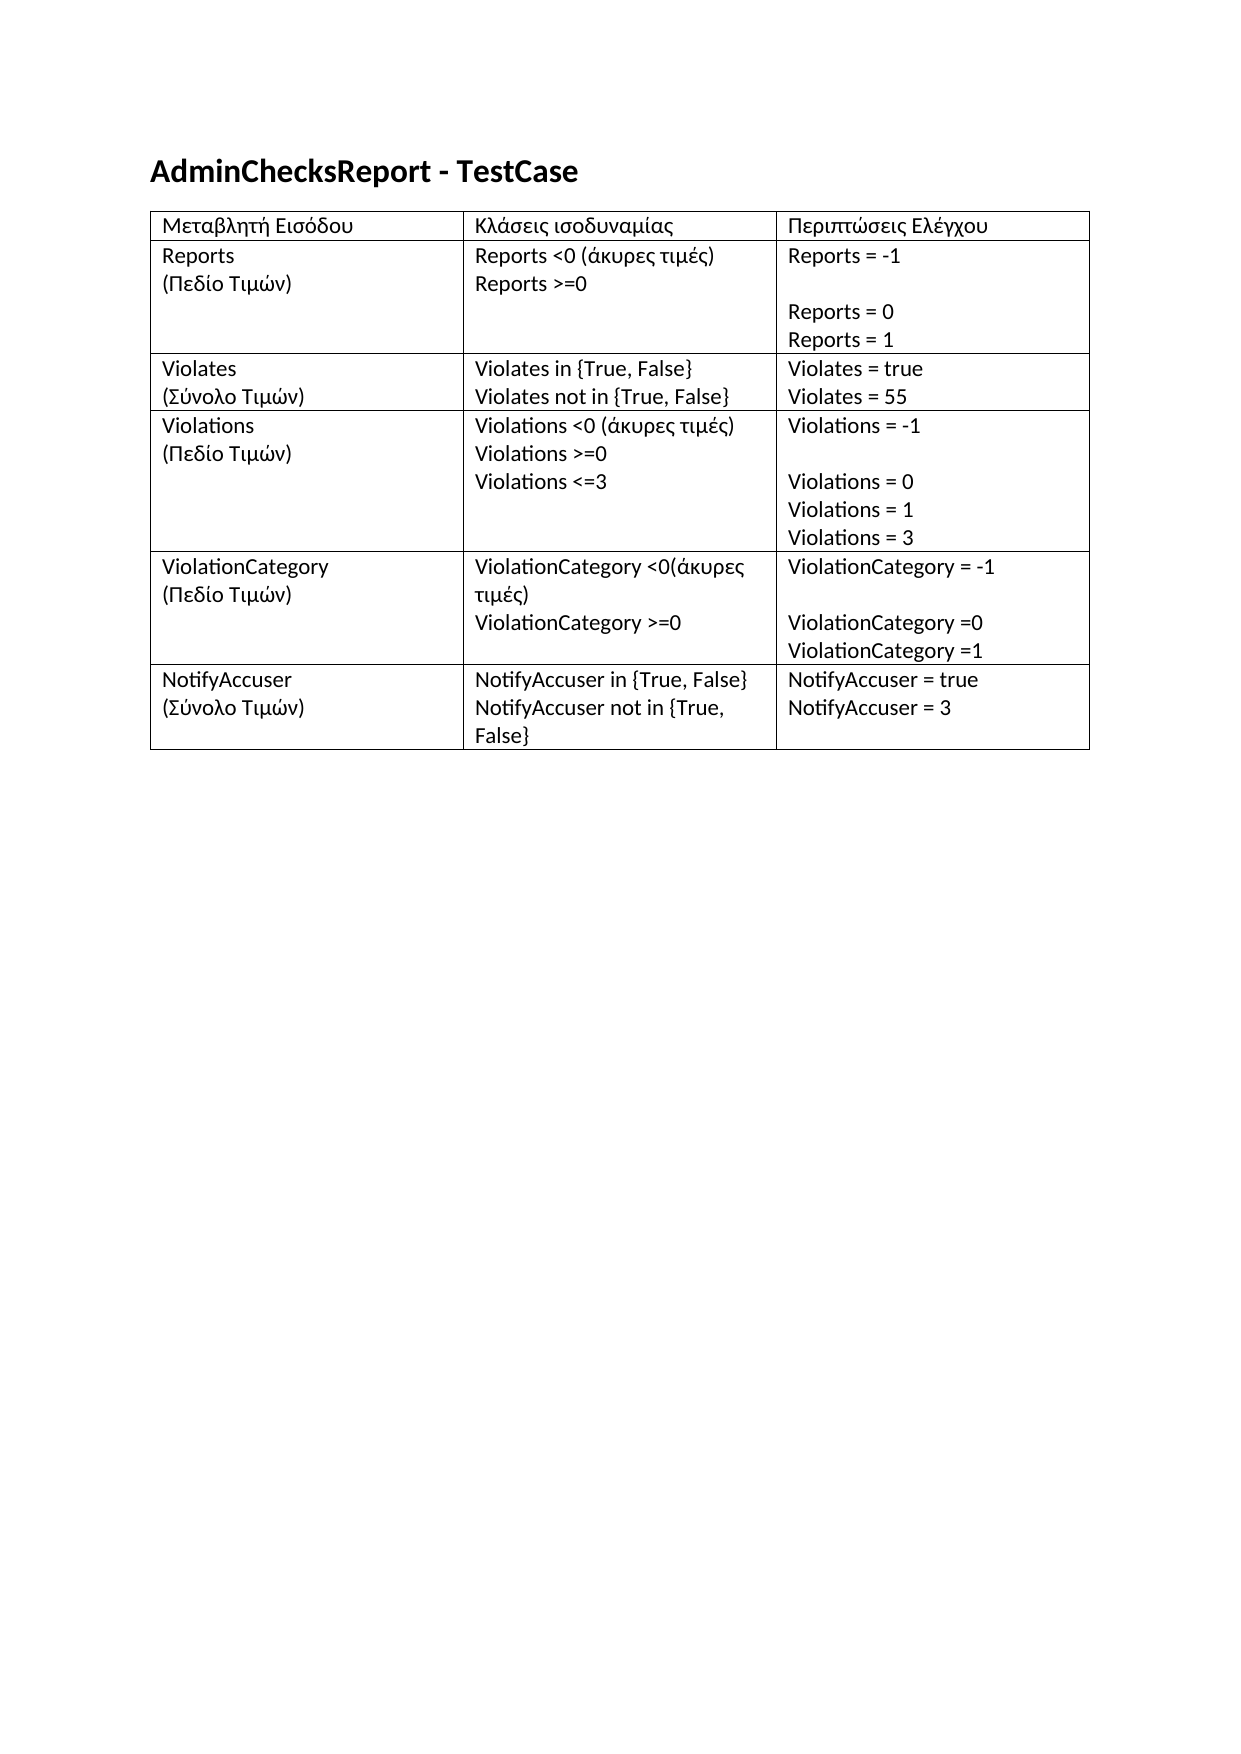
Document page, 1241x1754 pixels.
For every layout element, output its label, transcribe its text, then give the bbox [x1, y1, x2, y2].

table_cell Reports = -1 Reports = 0 Reports = 1 [777, 241, 1089, 353]
table_header Περιπτώσεις Ελέγχου [777, 212, 1089, 240]
table_cell Reports (Πεδίο Τιμών) [151, 241, 463, 353]
table_cell Violates = true Violates = 55 [777, 354, 1089, 410]
table_cell Violations <0 (άκυρες τιμές) Violations >=0 Violations <=3 [464, 411, 776, 551]
table_cell NotifyAccuser = true NotifyAccuser = 3 [777, 665, 1089, 749]
table_cell NotifyAccuser (Σύνολο Τιμών) [151, 665, 463, 749]
text AdminChecksReport - TestCase [150, 150, 1090, 191]
table_cell ViolationCategory = -1 ViolationCategory =0 ViolationCategory =1 [777, 552, 1089, 664]
table_cell Reports <0 (άκυρες τιμές) Reports >=0 [464, 241, 776, 353]
table_cell Violates in {True, False} Violates not in {True, False} [464, 354, 776, 410]
table_cell ViolationCategory <0(άκυρες τιμές) ViolationCategory >=0 [464, 552, 776, 664]
table_header Μεταβλητή Εισόδου [151, 212, 463, 240]
table_cell NotifyAccuser in {True, False} NotifyAccuser not in {True, False} [464, 665, 776, 749]
table_cell Violations (Πεδίο Τιμών) [151, 411, 463, 551]
table_cell Violations = -1 Violations = 0 Violations = 1 Violations = 3 [777, 411, 1089, 551]
table_header Κλάσεις ισοδυναμίας [464, 212, 776, 240]
table_cell Violates (Σύνολο Τιμών) [151, 354, 463, 410]
table_cell ViolationCategory (Πεδίο Τιμών) [151, 552, 463, 664]
